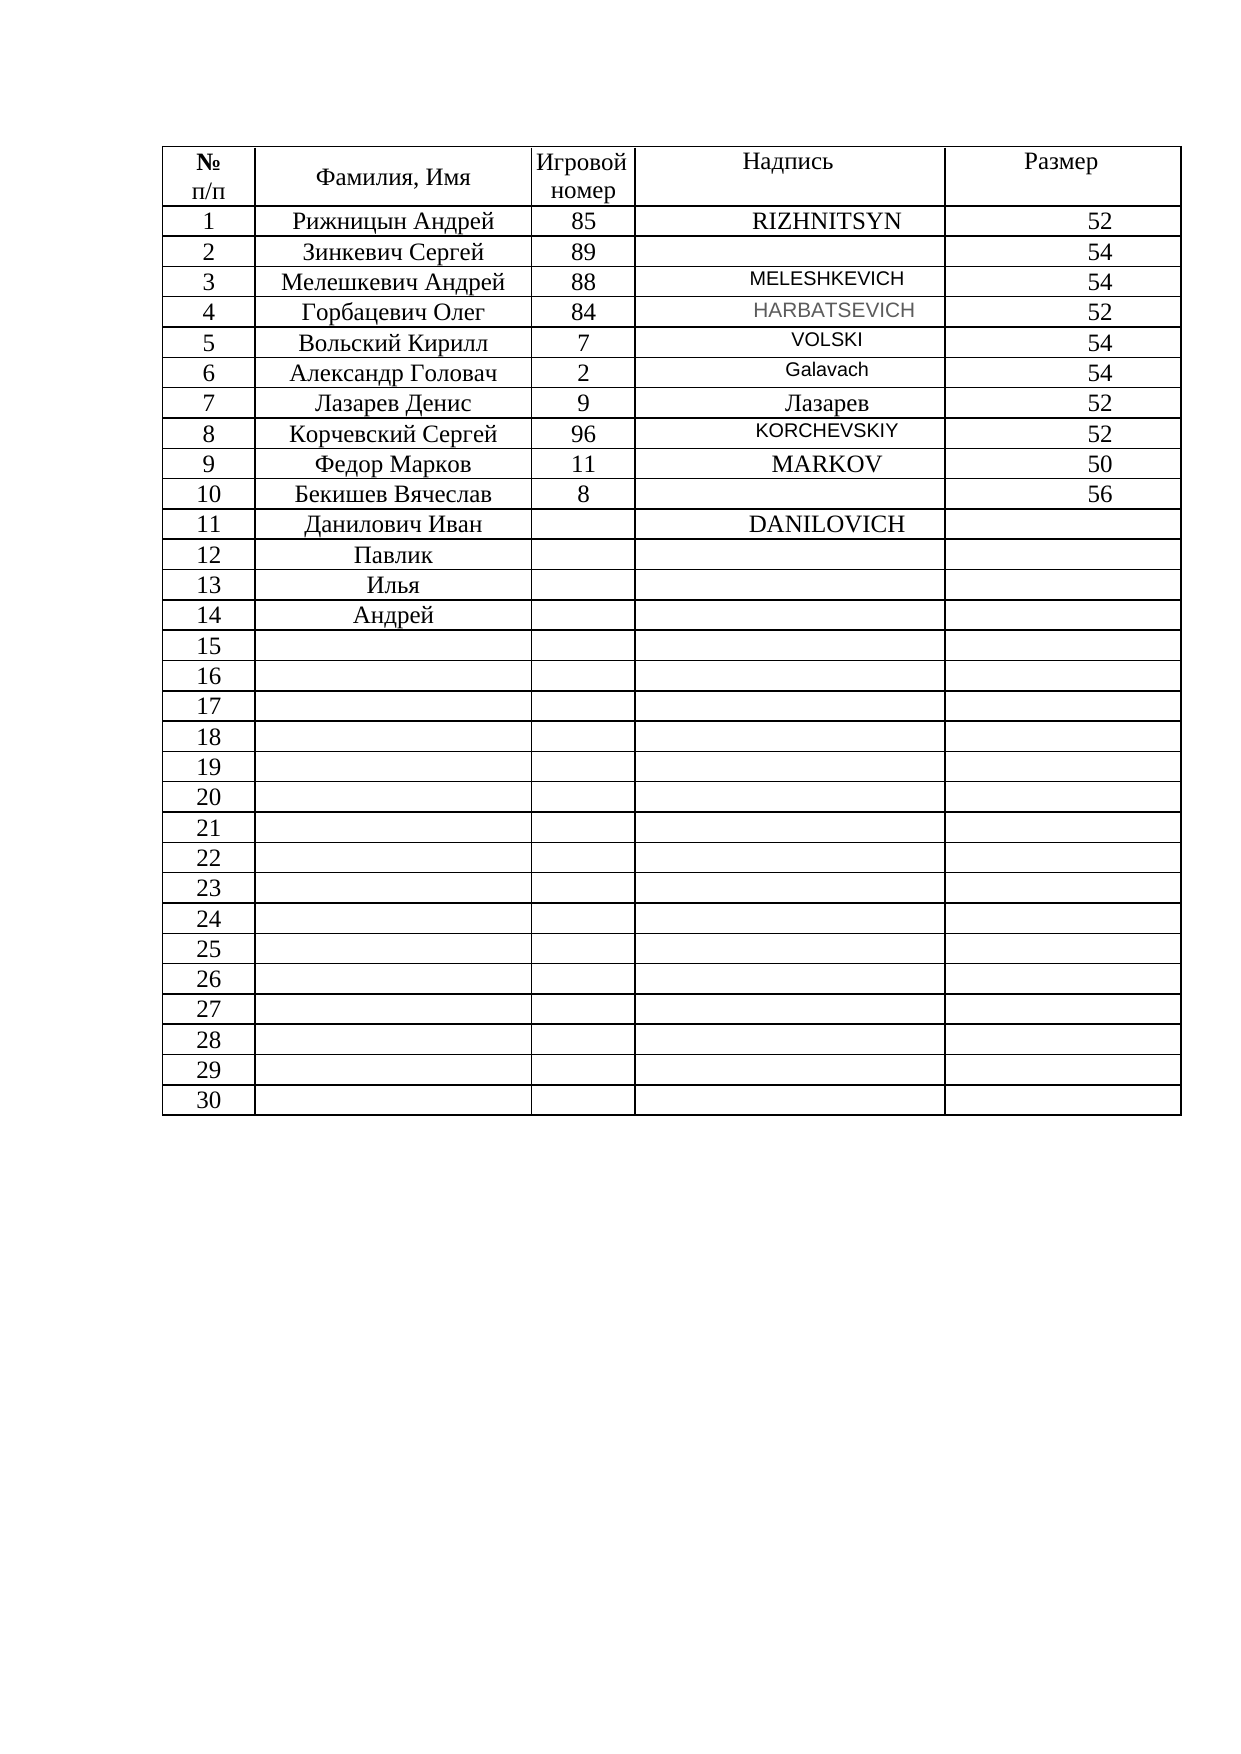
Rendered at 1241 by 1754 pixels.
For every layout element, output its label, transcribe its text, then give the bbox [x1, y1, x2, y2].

table_cell [946, 934, 1180, 963]
table_cell Мелешкевич Андрей [256, 267, 531, 296]
table_cell [946, 843, 1180, 872]
table_cell [636, 873, 944, 902]
table_cell [532, 752, 634, 781]
table_cell [636, 479, 944, 508]
table_cell [636, 813, 944, 841]
table_cell 54 [946, 237, 1180, 266]
table_cell [946, 631, 1180, 659]
table_cell [636, 570, 944, 599]
table_cell Федор Марков [256, 449, 531, 478]
table_cell Горбацевич Олег [256, 297, 531, 326]
table_cell 54 [946, 328, 1180, 356]
table_cell [256, 843, 531, 872]
table_cell [946, 510, 1180, 538]
table_cell 20 [163, 782, 254, 811]
table_cell MARKOV [636, 449, 944, 478]
table_cell 52 [946, 297, 1180, 326]
table_cell [532, 1025, 634, 1054]
table_header Игровой номер [532, 147, 635, 205]
table_cell [636, 782, 944, 811]
table_cell 23 [163, 873, 254, 902]
table_cell [532, 1086, 634, 1114]
table_cell Илья [256, 570, 531, 599]
table_cell [532, 782, 634, 811]
table_cell [532, 631, 634, 659]
table_cell 54 [946, 358, 1180, 387]
table_cell 54 [946, 267, 1180, 296]
table_cell 4 [163, 297, 254, 326]
table_cell 52 [946, 207, 1180, 235]
table_cell 52 [946, 419, 1180, 447]
table_cell [256, 692, 531, 720]
table_cell [946, 722, 1180, 751]
table_cell 7 [532, 328, 634, 356]
table_header Размер [946, 147, 1180, 205]
table_cell [636, 601, 944, 629]
table_cell 8 [532, 479, 634, 508]
table_cell 88 [532, 267, 634, 296]
table_cell [532, 692, 634, 720]
table_header Надпись [636, 147, 945, 205]
table_cell [532, 995, 634, 1023]
table_cell [532, 601, 634, 629]
table_cell 16 [163, 661, 254, 690]
table_cell HARBATSEVICH [636, 297, 944, 326]
table_cell [532, 904, 634, 932]
table_cell Павлик [256, 540, 531, 569]
table_cell [256, 752, 531, 781]
table_cell [636, 692, 944, 720]
table_cell 6 [163, 358, 254, 387]
table_cell KORCHEVSKIY [636, 419, 944, 447]
table_cell Рижницын Андрей [256, 207, 531, 235]
table_cell Корчевский Сергей [256, 419, 531, 447]
table_cell RIZHNITSYN [636, 207, 944, 235]
table_cell [636, 1055, 944, 1084]
table_cell [256, 904, 531, 932]
table_cell 9 [532, 388, 634, 417]
table_cell [256, 1025, 531, 1054]
table_cell 10 [163, 479, 254, 508]
table_cell 21 [163, 813, 254, 841]
table_cell 7 [163, 388, 254, 417]
table_cell [532, 510, 634, 538]
table_cell 18 [163, 722, 254, 751]
table_cell 15 [163, 631, 254, 659]
table_cell 30 [163, 1086, 254, 1114]
table_cell [532, 843, 634, 872]
table_cell [946, 692, 1180, 720]
table_cell 85 [532, 207, 634, 235]
table_cell 19 [163, 752, 254, 781]
table_header Фамилия, Имя [256, 147, 531, 205]
table_cell 27 [163, 995, 254, 1023]
table_cell [946, 873, 1180, 902]
table_cell [532, 540, 634, 569]
table_cell VOLSKI [636, 328, 944, 356]
table_cell Лазарев [636, 388, 944, 417]
table_cell [946, 1086, 1180, 1114]
table_cell [256, 813, 531, 841]
table_cell [636, 843, 944, 872]
table_cell [532, 964, 634, 993]
table_cell 14 [163, 601, 254, 629]
table_cell [532, 873, 634, 902]
table_cell [946, 601, 1180, 629]
table_cell [532, 722, 634, 751]
table_cell 89 [532, 237, 634, 266]
table_cell 29 [163, 1055, 254, 1084]
table_cell [636, 995, 944, 1023]
table_cell [636, 722, 944, 751]
table_cell 1 [163, 207, 254, 235]
table_cell [256, 1086, 531, 1114]
table_cell Зинкевич Сергей [256, 237, 531, 266]
table_cell [532, 1055, 634, 1084]
table_cell [946, 570, 1180, 599]
table_cell [256, 1055, 531, 1084]
table_cell [256, 782, 531, 811]
table_cell MELESHKEVICH [636, 267, 944, 296]
table_cell [946, 782, 1180, 811]
table_cell 25 [163, 934, 254, 963]
table_cell [256, 934, 531, 963]
table_cell 11 [532, 449, 634, 478]
table_cell [946, 813, 1180, 841]
table_cell 84 [532, 297, 634, 326]
table_cell 8 [163, 419, 254, 447]
table_cell [946, 661, 1180, 690]
table_cell [532, 661, 634, 690]
table_cell [946, 752, 1180, 781]
table_cell [532, 934, 634, 963]
table_cell 17 [163, 692, 254, 720]
table_cell Александр Головач [256, 358, 531, 387]
table_cell 52 [946, 388, 1180, 417]
table_cell Лазарев Денис [256, 388, 531, 417]
table_cell [636, 1025, 944, 1054]
table_cell [946, 964, 1180, 993]
table_cell Galavach [636, 358, 944, 387]
table_cell [256, 661, 531, 690]
table_cell [532, 813, 634, 841]
table_cell 26 [163, 964, 254, 993]
table_header № п/п [163, 147, 255, 205]
table_cell Данилович Иван [256, 510, 531, 538]
table_cell Вольский Кирилл [256, 328, 531, 356]
table_cell 13 [163, 570, 254, 599]
table_cell [256, 722, 531, 751]
table_cell [946, 904, 1180, 932]
table_cell [256, 631, 531, 659]
table_cell [636, 661, 944, 690]
table_cell Андрей [256, 601, 531, 629]
table_cell DANILOVICH [636, 510, 944, 538]
table_cell [636, 237, 944, 266]
table_cell [946, 1055, 1180, 1084]
table_cell 50 [946, 449, 1180, 478]
table_cell [532, 570, 634, 599]
table_cell 96 [532, 419, 634, 447]
table_cell 24 [163, 904, 254, 932]
table_cell [636, 934, 944, 963]
table_cell [636, 631, 944, 659]
table_cell 2 [163, 237, 254, 266]
table_cell 28 [163, 1025, 254, 1054]
table_cell [256, 964, 531, 993]
table_cell 11 [163, 510, 254, 538]
table_cell 56 [946, 479, 1180, 508]
table_cell 3 [163, 267, 254, 296]
table_cell 9 [163, 449, 254, 478]
table_cell 5 [163, 328, 254, 356]
table_cell [636, 904, 944, 932]
table_cell [946, 540, 1180, 569]
table_cell [946, 995, 1180, 1023]
table_cell [636, 964, 944, 993]
table_cell 2 [532, 358, 634, 387]
table_cell [636, 752, 944, 781]
table_cell Бекишев Вячеслав [256, 479, 531, 508]
table_cell [256, 995, 531, 1023]
table_cell 22 [163, 843, 254, 872]
table_cell [636, 1086, 944, 1114]
table_cell [946, 1025, 1180, 1054]
table_cell [256, 873, 531, 902]
table_cell [636, 540, 944, 569]
table_cell 12 [163, 540, 254, 569]
